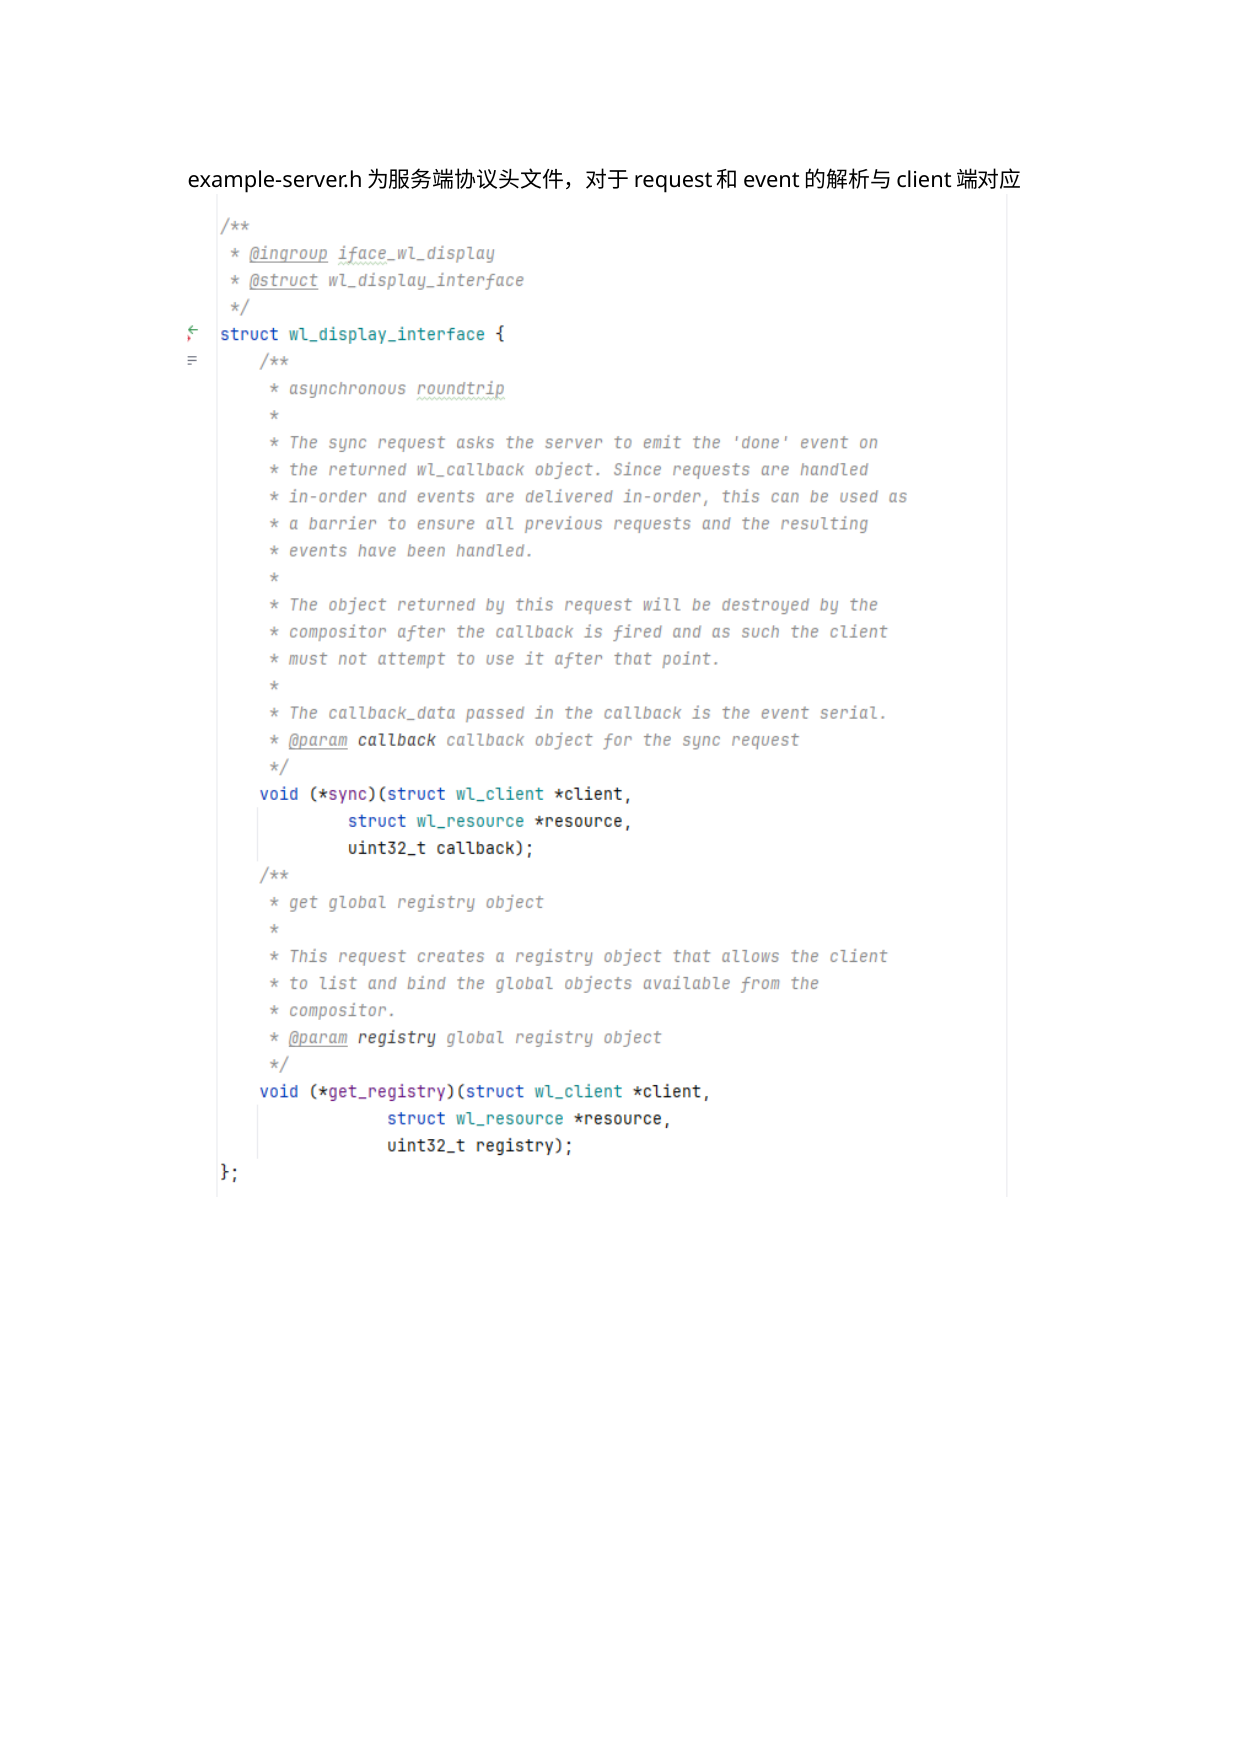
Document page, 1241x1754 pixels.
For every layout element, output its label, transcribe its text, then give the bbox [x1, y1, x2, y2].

picture [187, 194, 1053, 1197]
text example-server.h为服务端协议头文件，对于request和event的解析与client端对应 [187, 162, 1053, 194]
